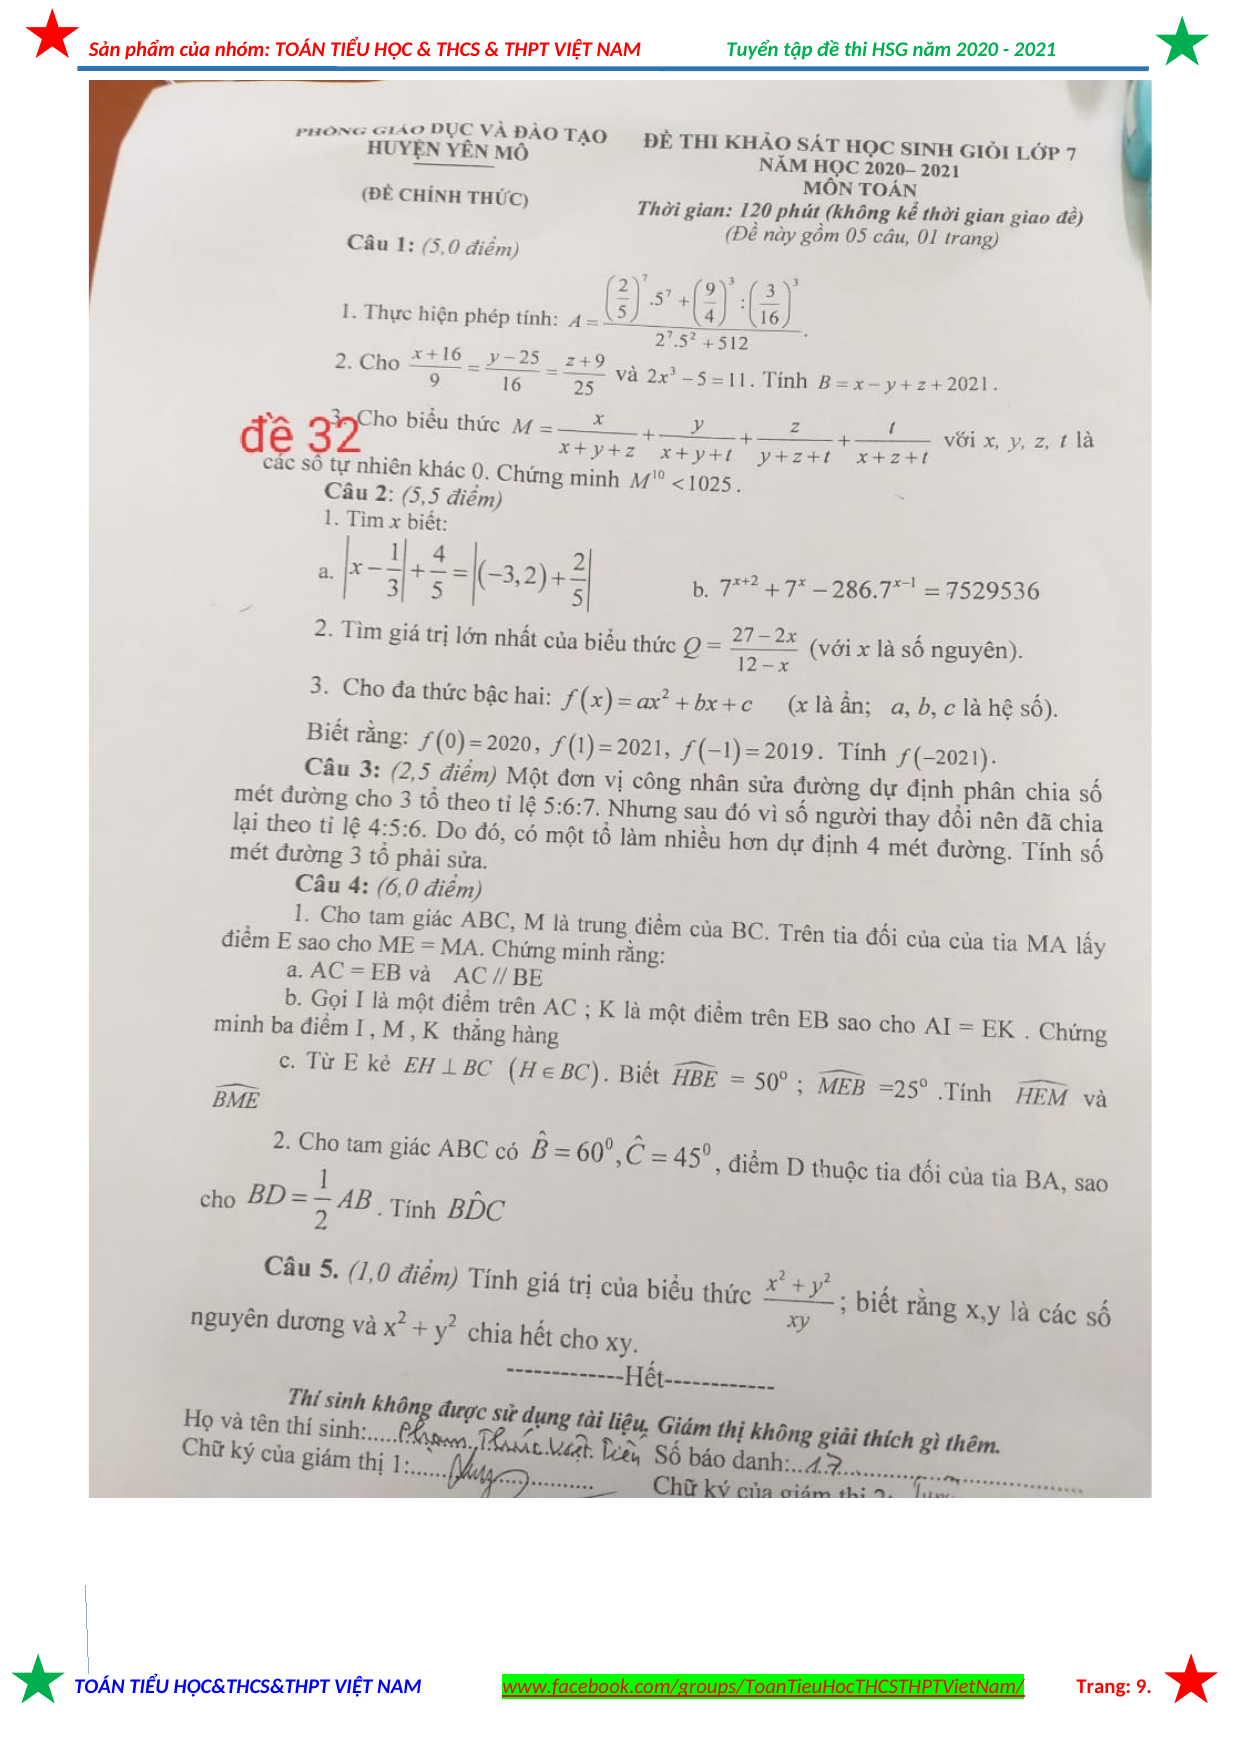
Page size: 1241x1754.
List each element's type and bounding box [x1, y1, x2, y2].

picture [88, 80, 1152, 1498]
